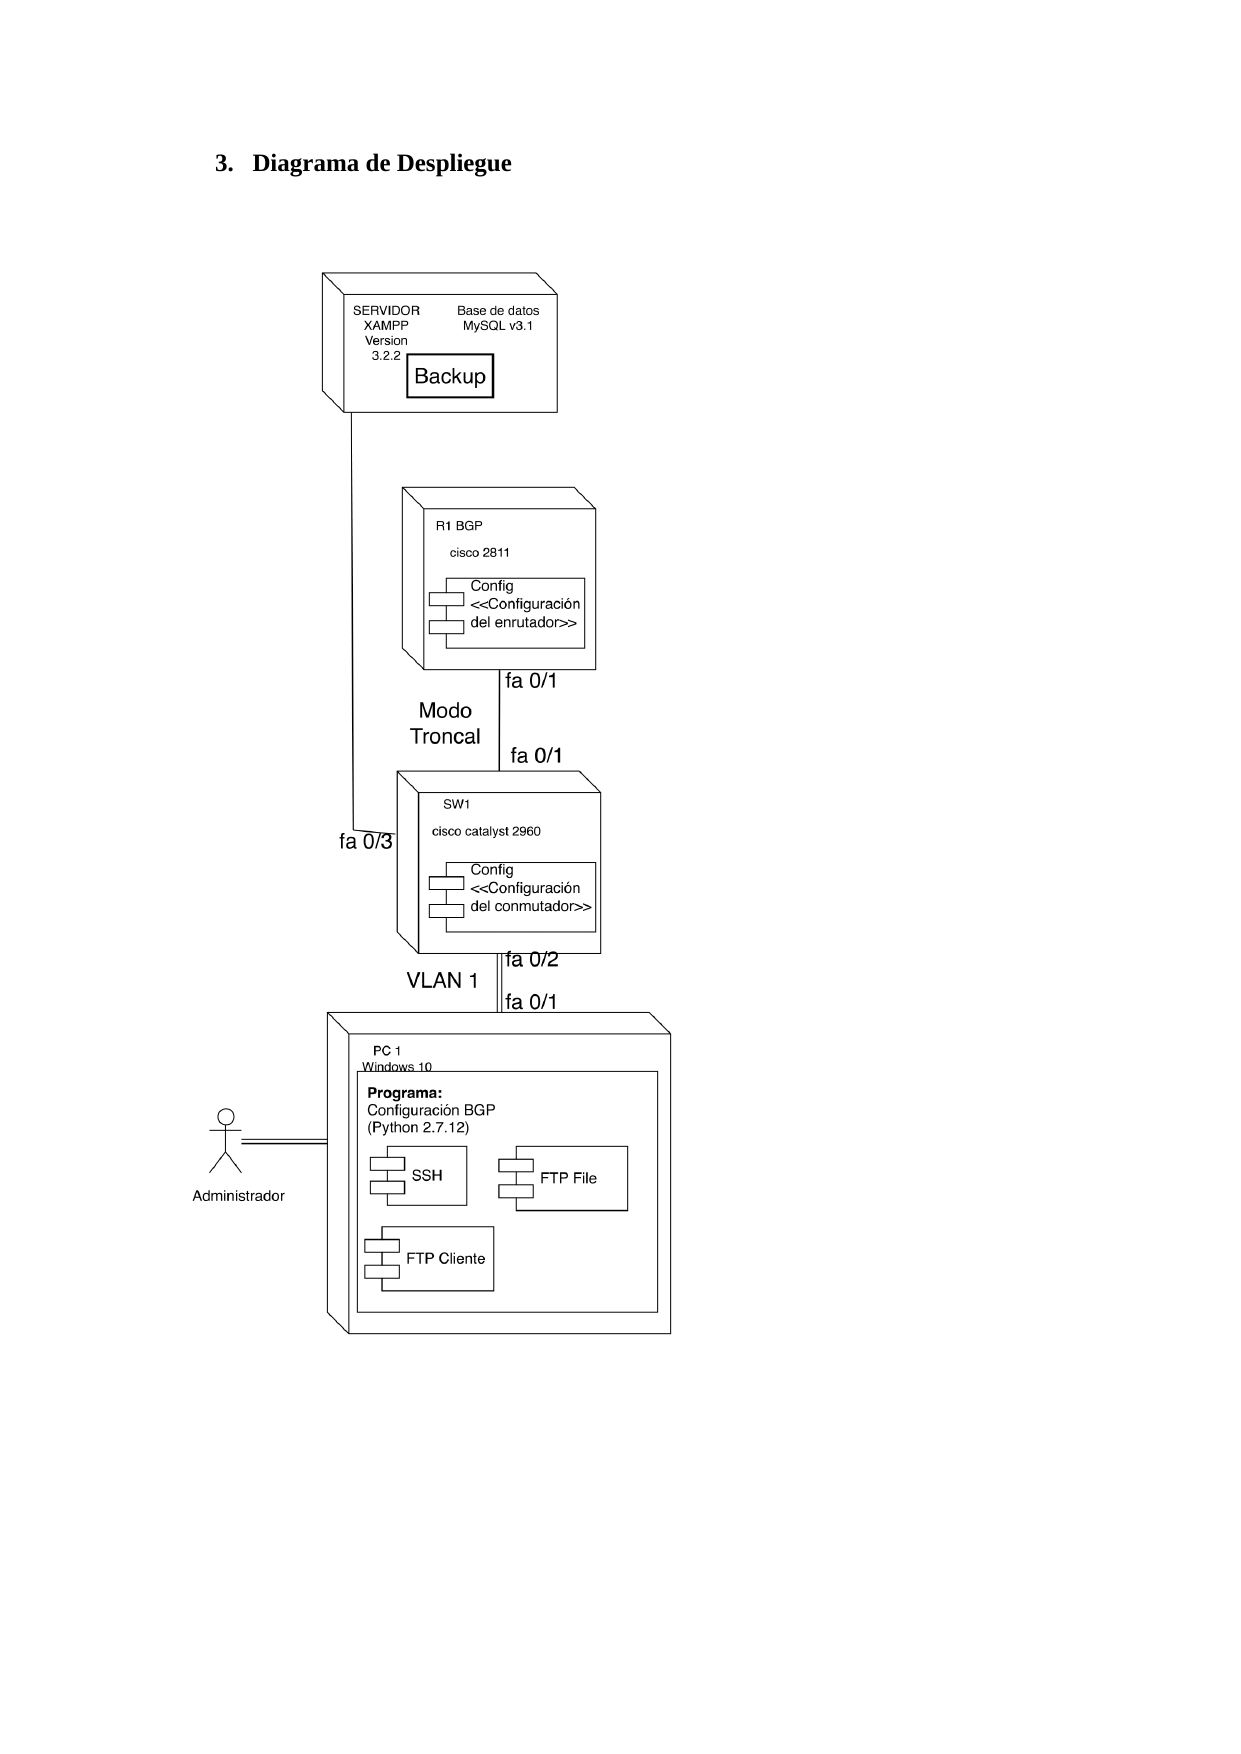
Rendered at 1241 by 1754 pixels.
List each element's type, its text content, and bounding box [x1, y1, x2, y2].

list Diagrama de Despliegue [215, 148, 1063, 176]
picture [177, 201, 1063, 1455]
